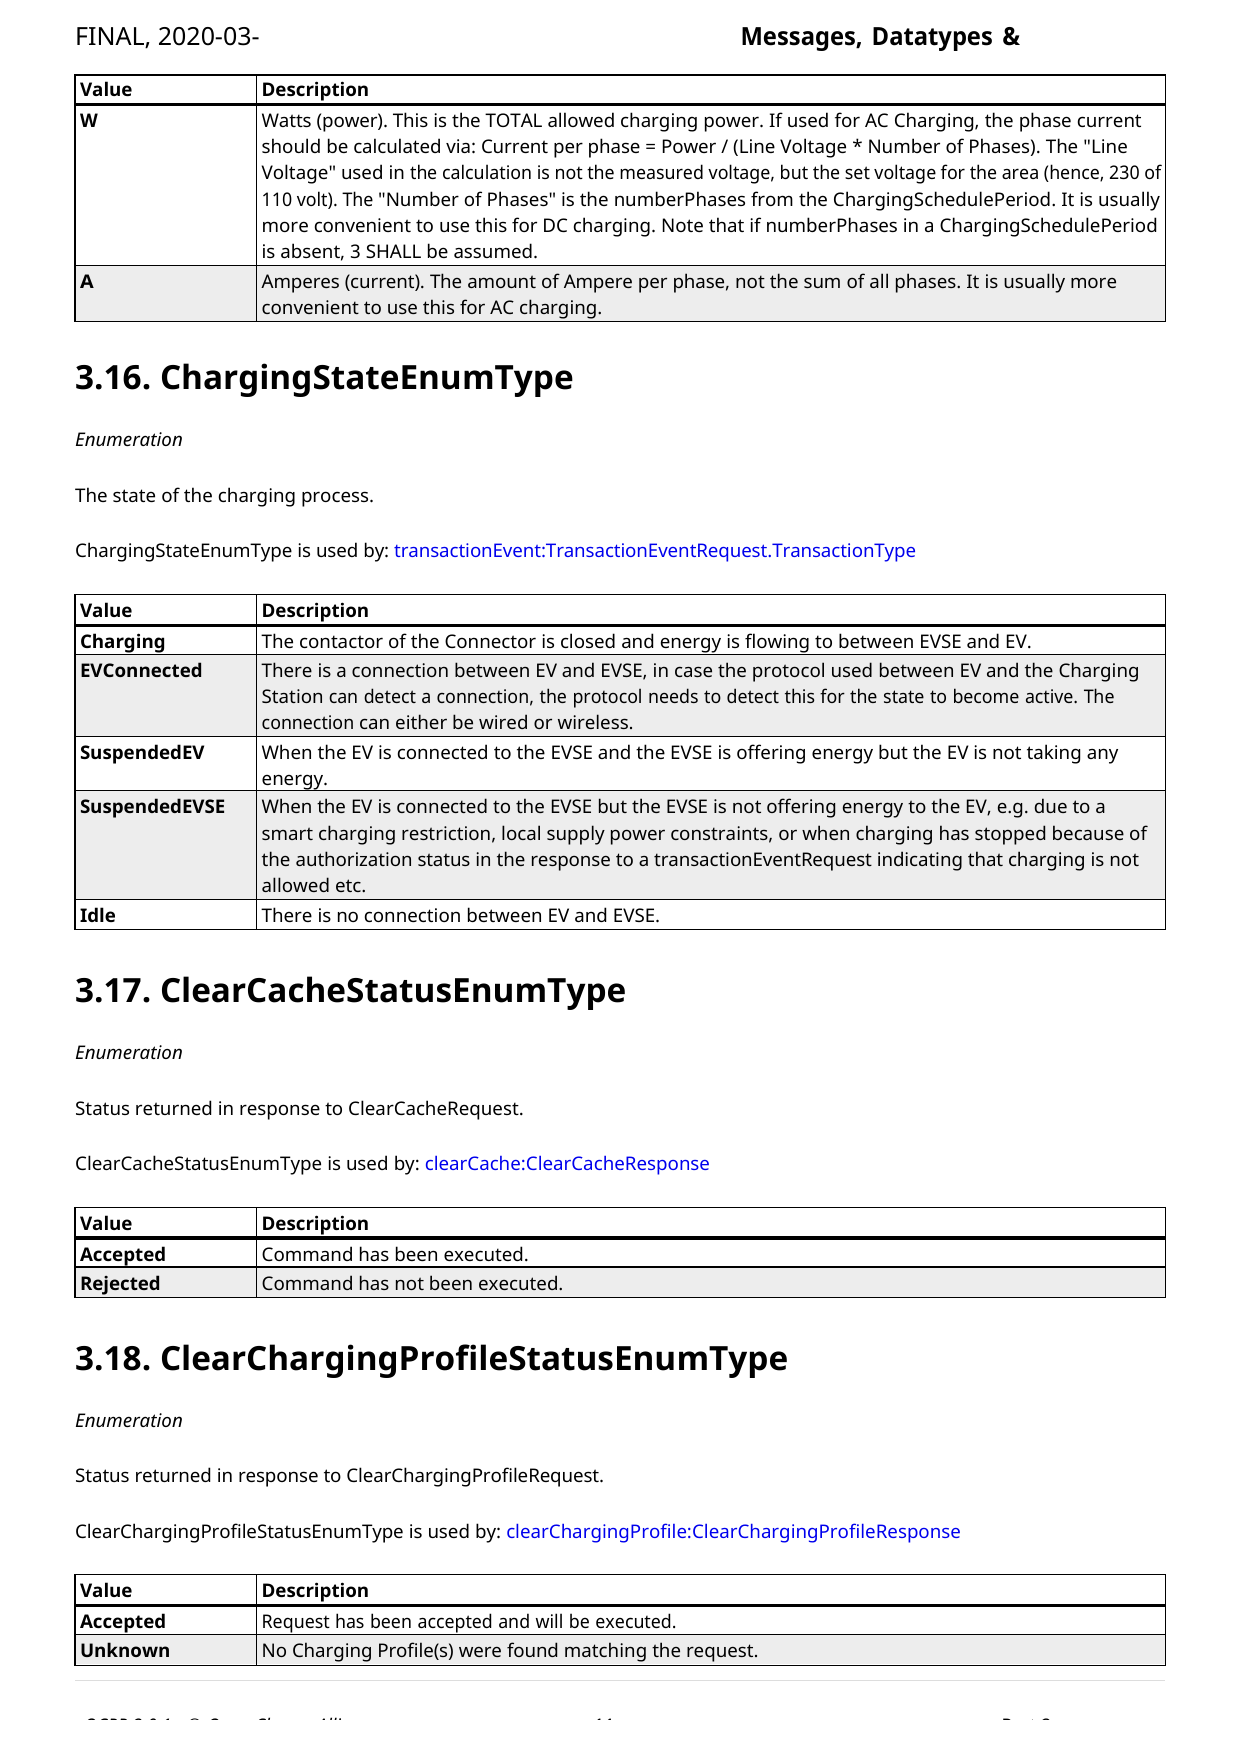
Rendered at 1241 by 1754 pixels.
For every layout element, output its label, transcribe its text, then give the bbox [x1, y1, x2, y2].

text Status returned in response to ClearChargingProfileRequest. [75, 1462, 1178, 1488]
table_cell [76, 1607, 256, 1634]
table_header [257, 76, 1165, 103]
subtitle ChargingStateEnumType [75, 354, 1178, 399]
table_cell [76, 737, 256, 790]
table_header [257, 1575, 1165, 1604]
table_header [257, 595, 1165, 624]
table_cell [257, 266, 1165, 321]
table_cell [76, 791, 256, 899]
text Enumeration [75, 1039, 1178, 1065]
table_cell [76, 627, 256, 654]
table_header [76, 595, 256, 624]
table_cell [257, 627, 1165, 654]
text The state of the charging process. [75, 482, 1178, 508]
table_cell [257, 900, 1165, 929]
text Enumeration [75, 1407, 1178, 1432]
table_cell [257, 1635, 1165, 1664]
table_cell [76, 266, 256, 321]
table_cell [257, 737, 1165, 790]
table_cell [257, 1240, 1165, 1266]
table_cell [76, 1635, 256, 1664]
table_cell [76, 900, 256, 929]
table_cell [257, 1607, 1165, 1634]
text ChargingStateEnumType is used by: transactionEvent:TransactionEventRequest.TransactionType [75, 538, 1178, 563]
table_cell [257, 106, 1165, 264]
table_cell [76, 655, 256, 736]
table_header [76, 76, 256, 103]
text Enumeration [75, 426, 1178, 452]
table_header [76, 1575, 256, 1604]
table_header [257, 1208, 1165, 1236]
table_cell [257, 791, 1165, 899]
text ClearChargingProfileStatusEnumType is used by: clearChargingProfile:ClearChargingProfileResponse [75, 1518, 1178, 1544]
subtitle ClearChargingProfileStatusEnumType [75, 1334, 1178, 1380]
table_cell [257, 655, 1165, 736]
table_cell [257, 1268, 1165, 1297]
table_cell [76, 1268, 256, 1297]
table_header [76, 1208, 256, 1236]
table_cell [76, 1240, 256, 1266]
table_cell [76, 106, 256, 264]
subtitle ClearCacheStatusEnumType [75, 967, 1178, 1012]
text Status returned in response to ClearCacheRequest. ClearCacheStatusEnumType is used by: clearCache:ClearCacheResponse [75, 1095, 731, 1176]
